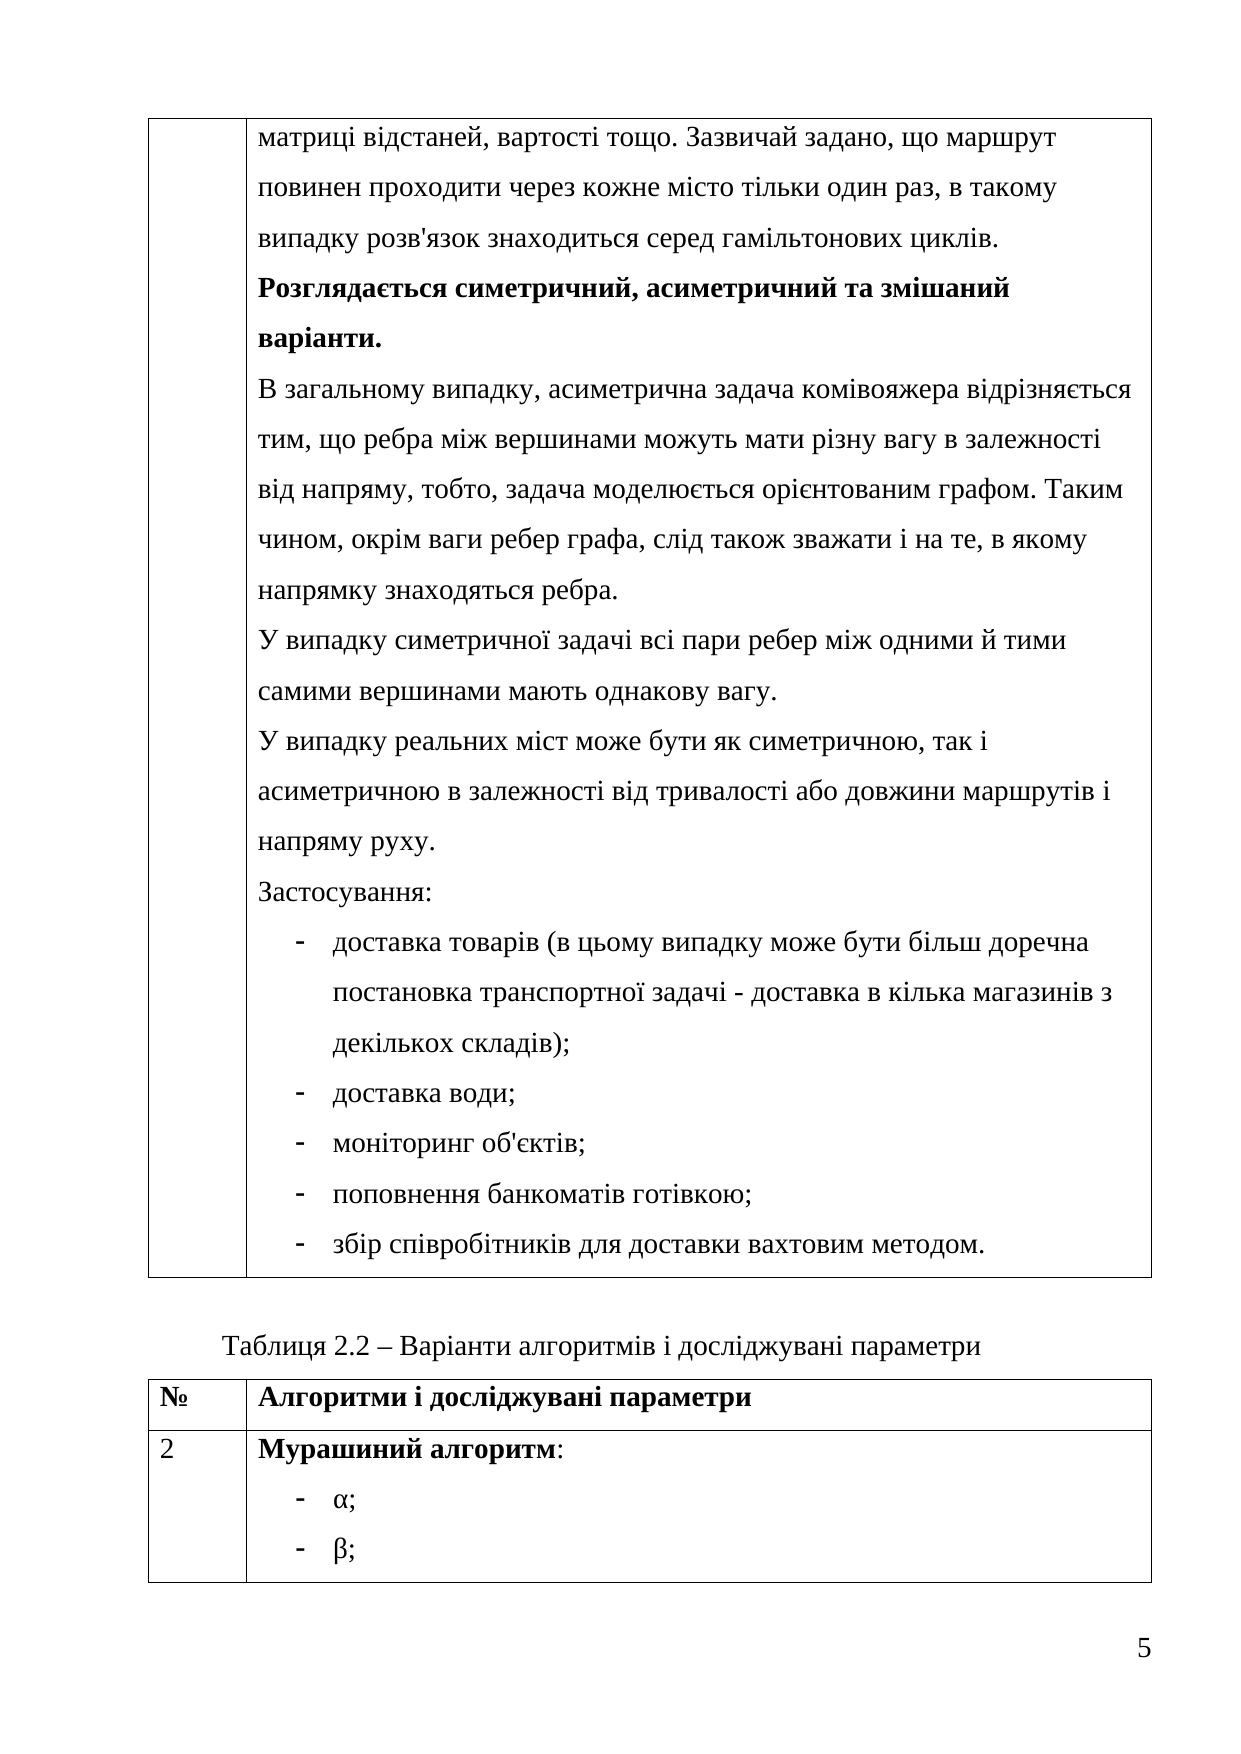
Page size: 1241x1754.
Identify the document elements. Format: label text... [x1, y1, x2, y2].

table_header № [149, 1380, 246, 1430]
table_cell 2 [149, 119, 246, 1277]
text Таблиця 2.2 – Варіанти алгоритмів і досліджувані параметри [148, 1328, 1152, 1362]
table_cell 2 [149, 1431, 246, 1582]
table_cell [247, 1431, 1151, 1582]
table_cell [247, 119, 1151, 1277]
table_header Алгоритми і досліджувані параметри [247, 1380, 1151, 1430]
